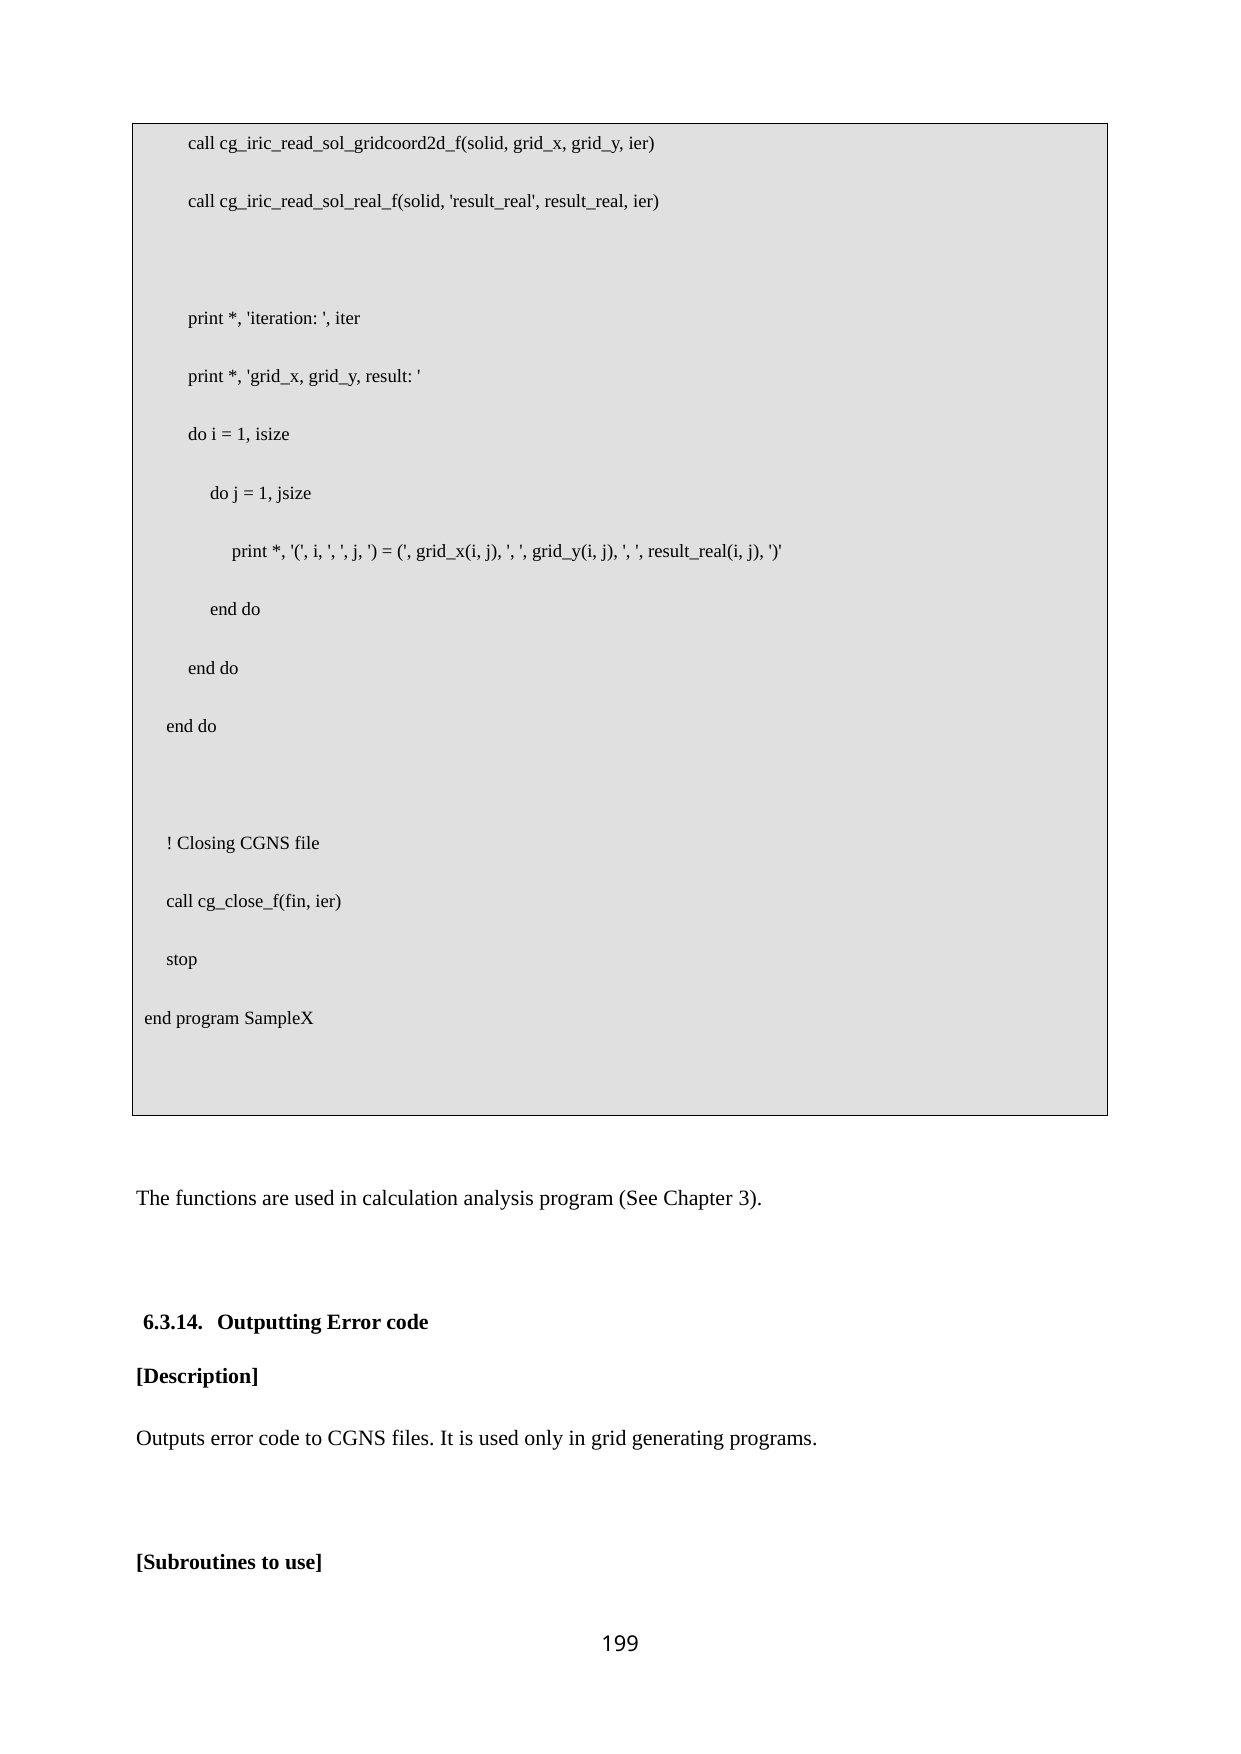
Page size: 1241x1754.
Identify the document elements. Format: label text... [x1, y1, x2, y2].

text Outputs error code to CGNS files. It is used only in grid generating programs. [136, 1418, 1104, 1456]
text The functions are used in calculation analysis program (See Chapter 3). [136, 1178, 1104, 1216]
text [Subroutines to use] [136, 1543, 1104, 1580]
subtitle Outputting Error code [143, 1303, 1104, 1340]
text [Description] [136, 1356, 1104, 1394]
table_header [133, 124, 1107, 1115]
